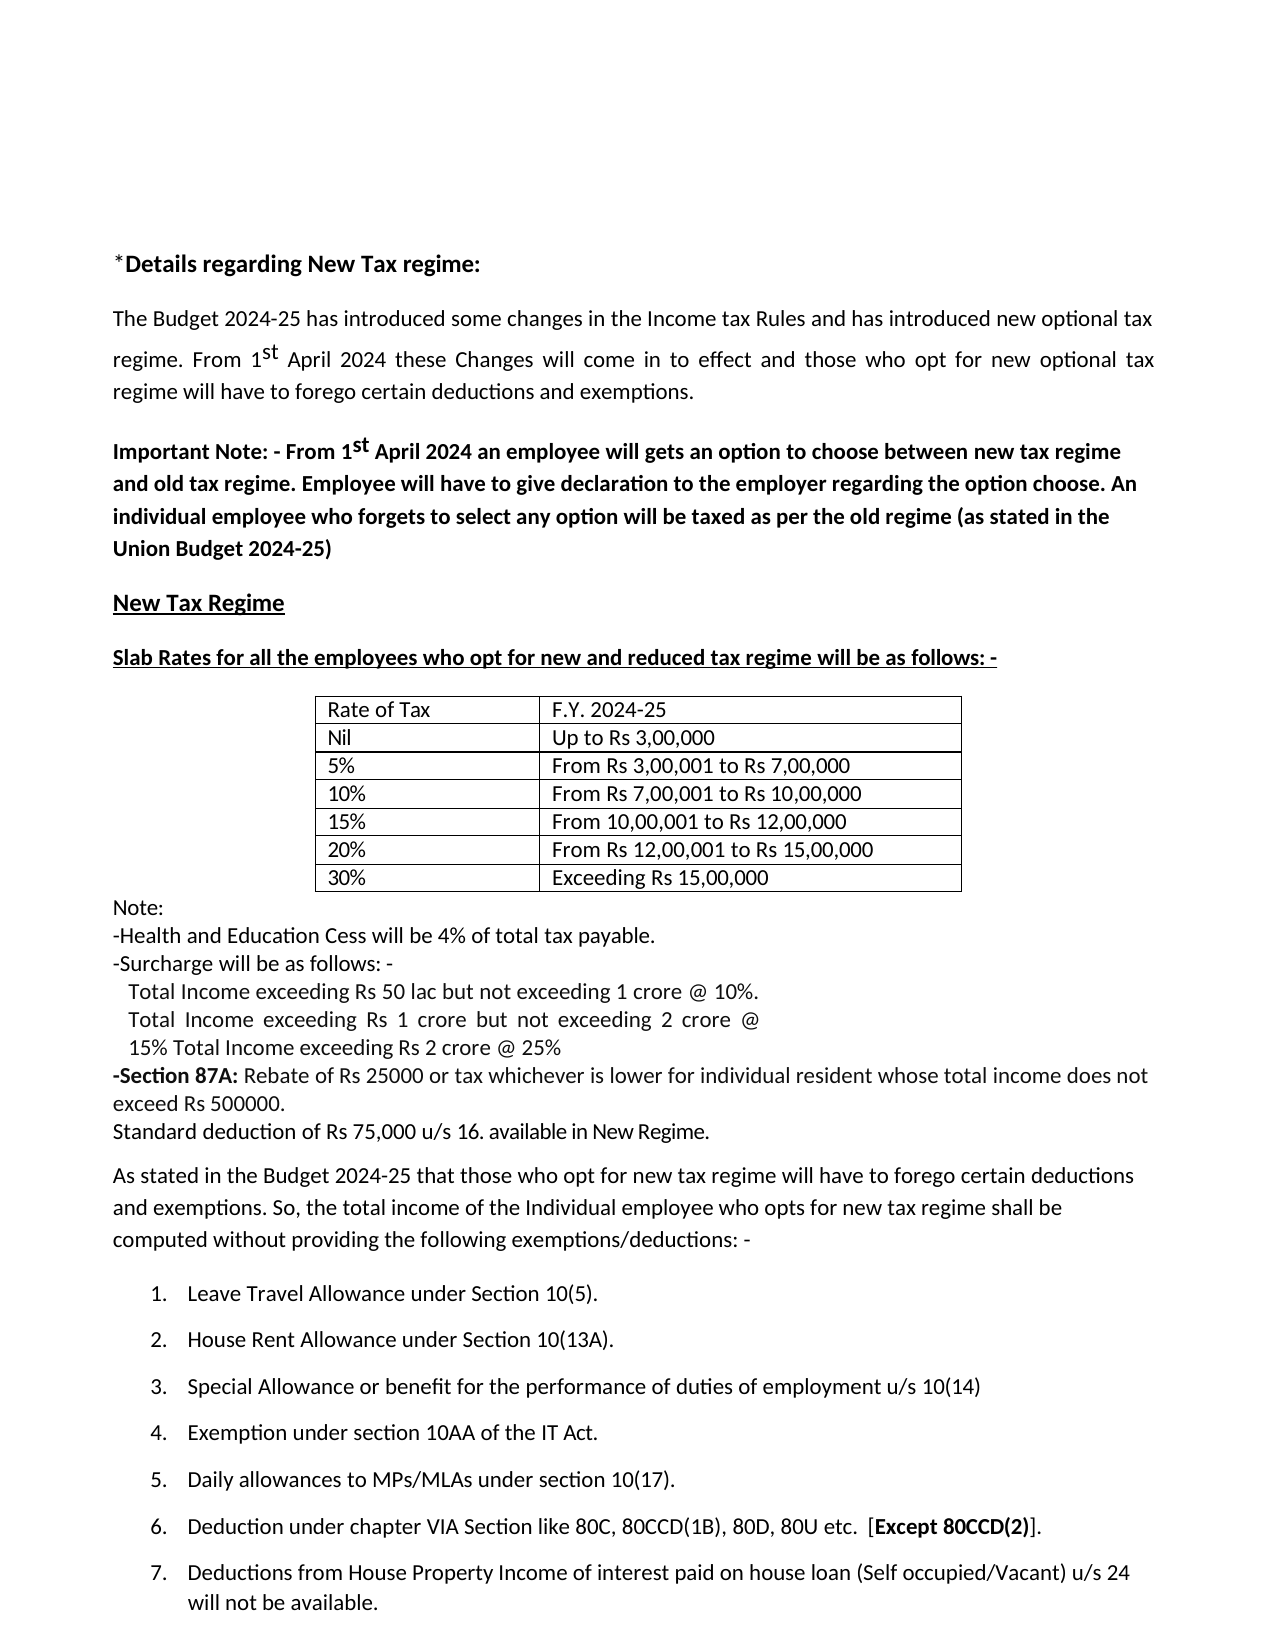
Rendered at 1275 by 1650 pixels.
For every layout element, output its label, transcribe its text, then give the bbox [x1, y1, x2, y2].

table_cell 10% [316, 780, 539, 807]
table_cell Up to Rs 3,00,000 [540, 724, 961, 751]
list Deduction under chapter VIA Section like 80C, 80CCD(1B), 80D, 80U etc. [Except 80CCD(2)]. [150, 1512, 1173, 1540]
list Special Allowance or benefit for the performance of duties of employment u/s 10(14) [150, 1372, 1173, 1400]
list Exemption under section 10AA of the IT Act. [150, 1418, 1173, 1447]
list House Rent Allowance under Section 10(13A). [150, 1325, 1173, 1353]
subtitle Slab Rates for all the employees who opt for new and reduced tax regime will be as follows: - [113, 643, 1173, 671]
text Total Income exceeding Rs 50 lac but not exceeding 1 crore @ 10%. Total Income exceeding Rs 1 crore but not exceeding 2 crore @ 15% Total Income exceeding Rs 2 crore @ 25% [128, 977, 761, 1061]
text -Section 87A: Rebate of Rs 25000 or tax whichever is lower for individual resident whose total income does not exceed Rs 500000. [113, 1061, 1173, 1117]
table_cell From Rs 12,00,001 to Rs 15,00,000 [540, 836, 961, 863]
table_cell From 10,00,001 to Rs 12,00,000 [540, 809, 961, 835]
table_cell 15% [316, 809, 539, 835]
list Daily allowances to MPs/MLAs under section 10(17). [150, 1465, 1173, 1493]
table_header F.Y. 2024-25 [540, 697, 961, 723]
table_cell Exceeding Rs 15,00,000 [540, 865, 961, 891]
table_header Rate of Tax [316, 697, 539, 723]
text As stated in the Budget 2024-25 that those who opt for new tax regime will have to forego certain deductions and exemptions. So, the total income of the Individual employee who opts for new tax regime shall be computed without providing the following exemptions/deductions: - [113, 1161, 1142, 1254]
text The Budget 2024-25 has introduced some changes in the Income tax Rules and has introduced new optional tax regime. From 1st April 2024 these Changes will come in to effect and those who opt for new optional tax regime will have to forego certain deductions and exemptions. [113, 304, 1156, 405]
subtitle *Details regarding New Tax regime: [113, 248, 1173, 278]
table_cell 5% [316, 753, 539, 779]
text Note: [113, 893, 1173, 921]
table_cell 20% [316, 836, 539, 863]
table_cell From Rs 3,00,001 to Rs 7,00,000 [540, 753, 961, 779]
table_cell From Rs 7,00,001 to Rs 10,00,000 [540, 780, 961, 807]
subtitle New Tax Regime [113, 587, 1173, 617]
table_cell Nil [316, 724, 539, 751]
list Leave Travel Allowance under Section 10(5). [150, 1279, 1173, 1307]
text Important Note: - From 1st April 2024 an employee will gets an option to choose between new tax regime and old tax regime. Employee will have to give declaration to the employer regarding the option choose. An individual employee who forgets to select any option will be taxed as per the old regime (as stated in the Union Budget 2024-25) [113, 430, 1161, 562]
text Standard deduction of Rs 75,000 u/s 16. available in New Regime. [113, 1117, 1173, 1146]
table_cell 30% [316, 865, 539, 891]
list Deductions from House Property Income of interest paid on house loan (Self occupied/Vacant) u/s 24 will not be available. [150, 1558, 1161, 1616]
text -Health and Education Cess will be 4% of total tax payable. [113, 921, 1173, 949]
text -Surcharge will be as follows: - [113, 949, 1173, 977]
